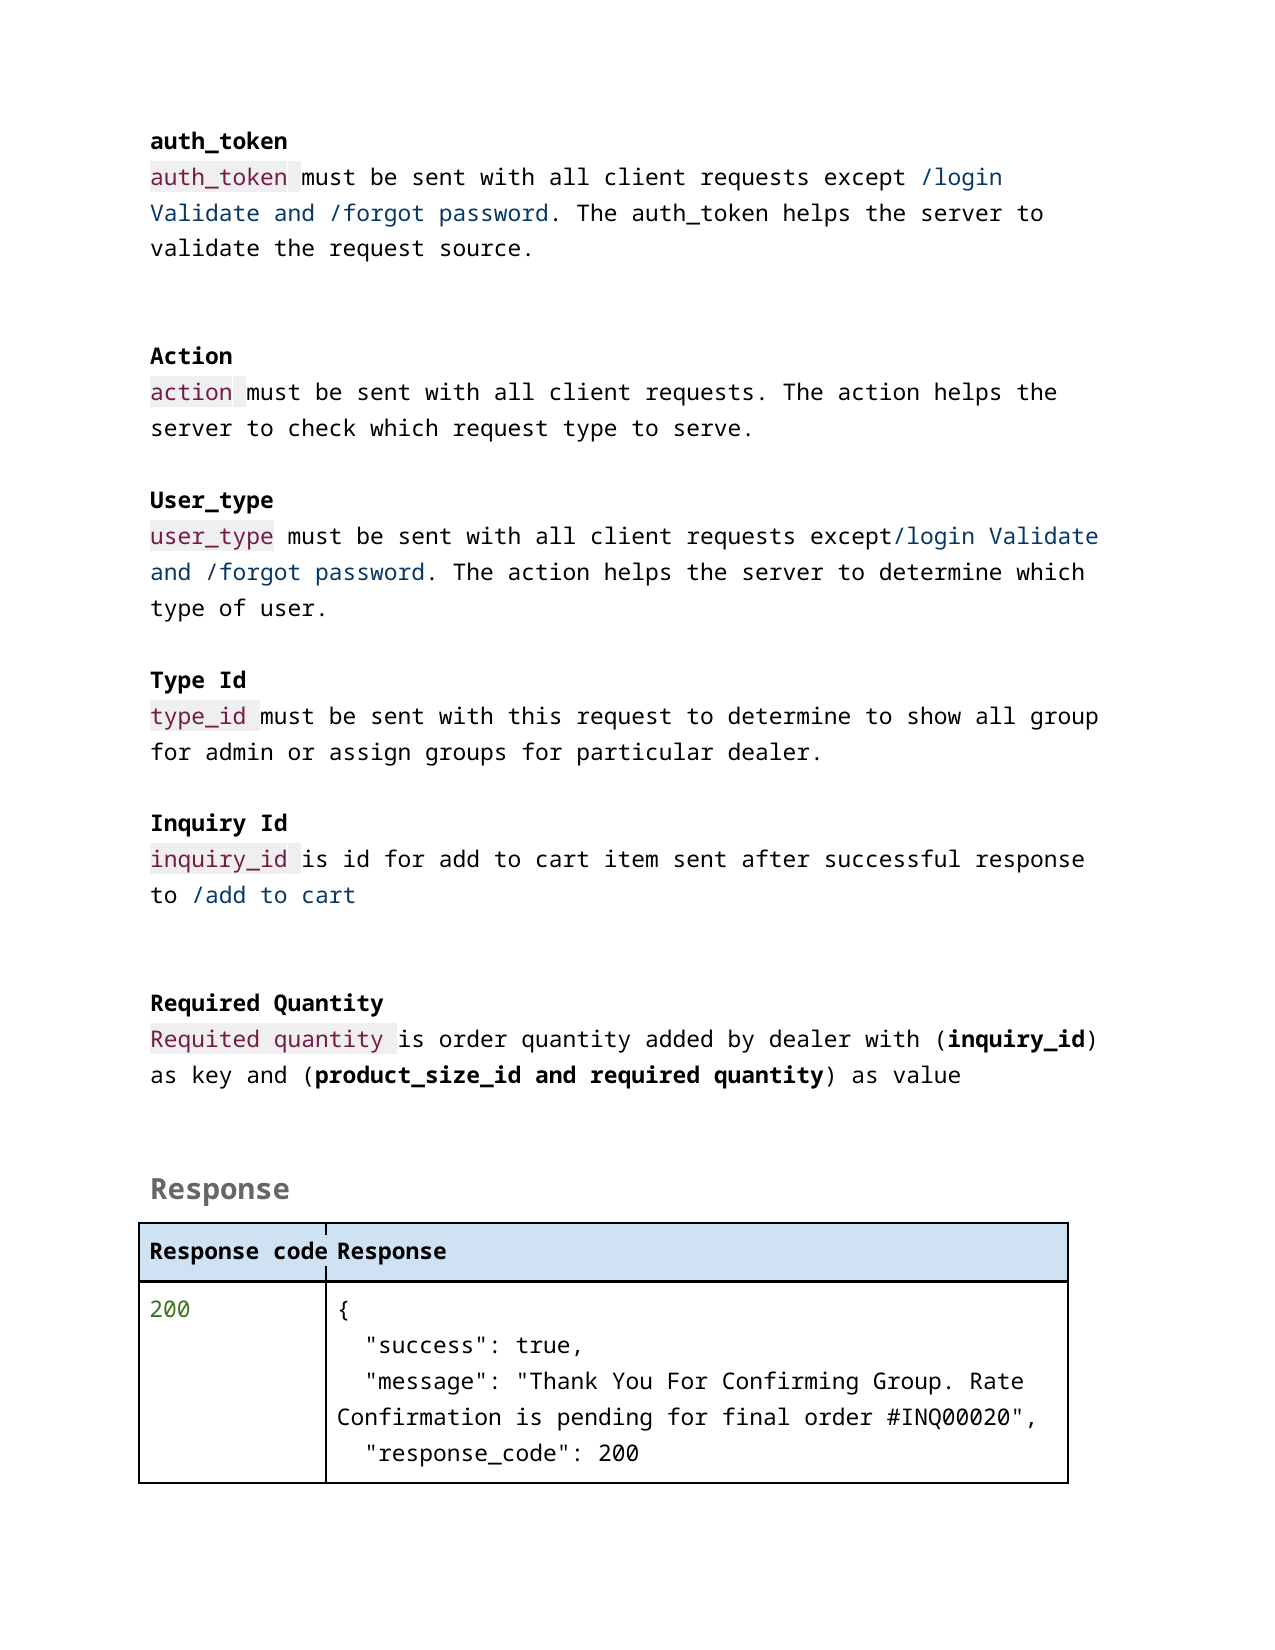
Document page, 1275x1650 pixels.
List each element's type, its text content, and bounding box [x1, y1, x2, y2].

text Action [150, 340, 1125, 371]
text user_type must be sent with all client requests except/login Validate and /forgot password. The action helps the server to determine which type of user. [150, 520, 1125, 623]
text Type Id [150, 664, 1125, 695]
text type_id must be sent with this request to determine to show all group for admin or assign groups for particular dealer. [150, 699, 1125, 767]
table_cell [327, 1283, 1067, 1482]
text inquiry_id is id for add to cart item sent after successful response to /add to cart [150, 843, 1125, 911]
text User_type [150, 484, 1125, 515]
text auth_token [150, 124, 1125, 156]
text Inquiry Id [150, 807, 1125, 839]
table_header Response [327, 1224, 1067, 1280]
text action must be sent with all client requests. The action helps the server to check which request type to serve. [150, 376, 1125, 443]
text auth_token must be sent with all client requests except /login Validate and /forgot password. The auth_token helps the server to validate the request source. [150, 161, 1125, 264]
table_header Response code [140, 1224, 325, 1280]
text Required Quantity [150, 987, 1125, 1018]
subtitle Response [150, 1168, 1152, 1208]
text Requited quantity is order quantity added by dealer with (inquiry_id) as key and (product_size_id and required quantity) as value [150, 1023, 1125, 1090]
table_cell 200 [140, 1283, 325, 1482]
